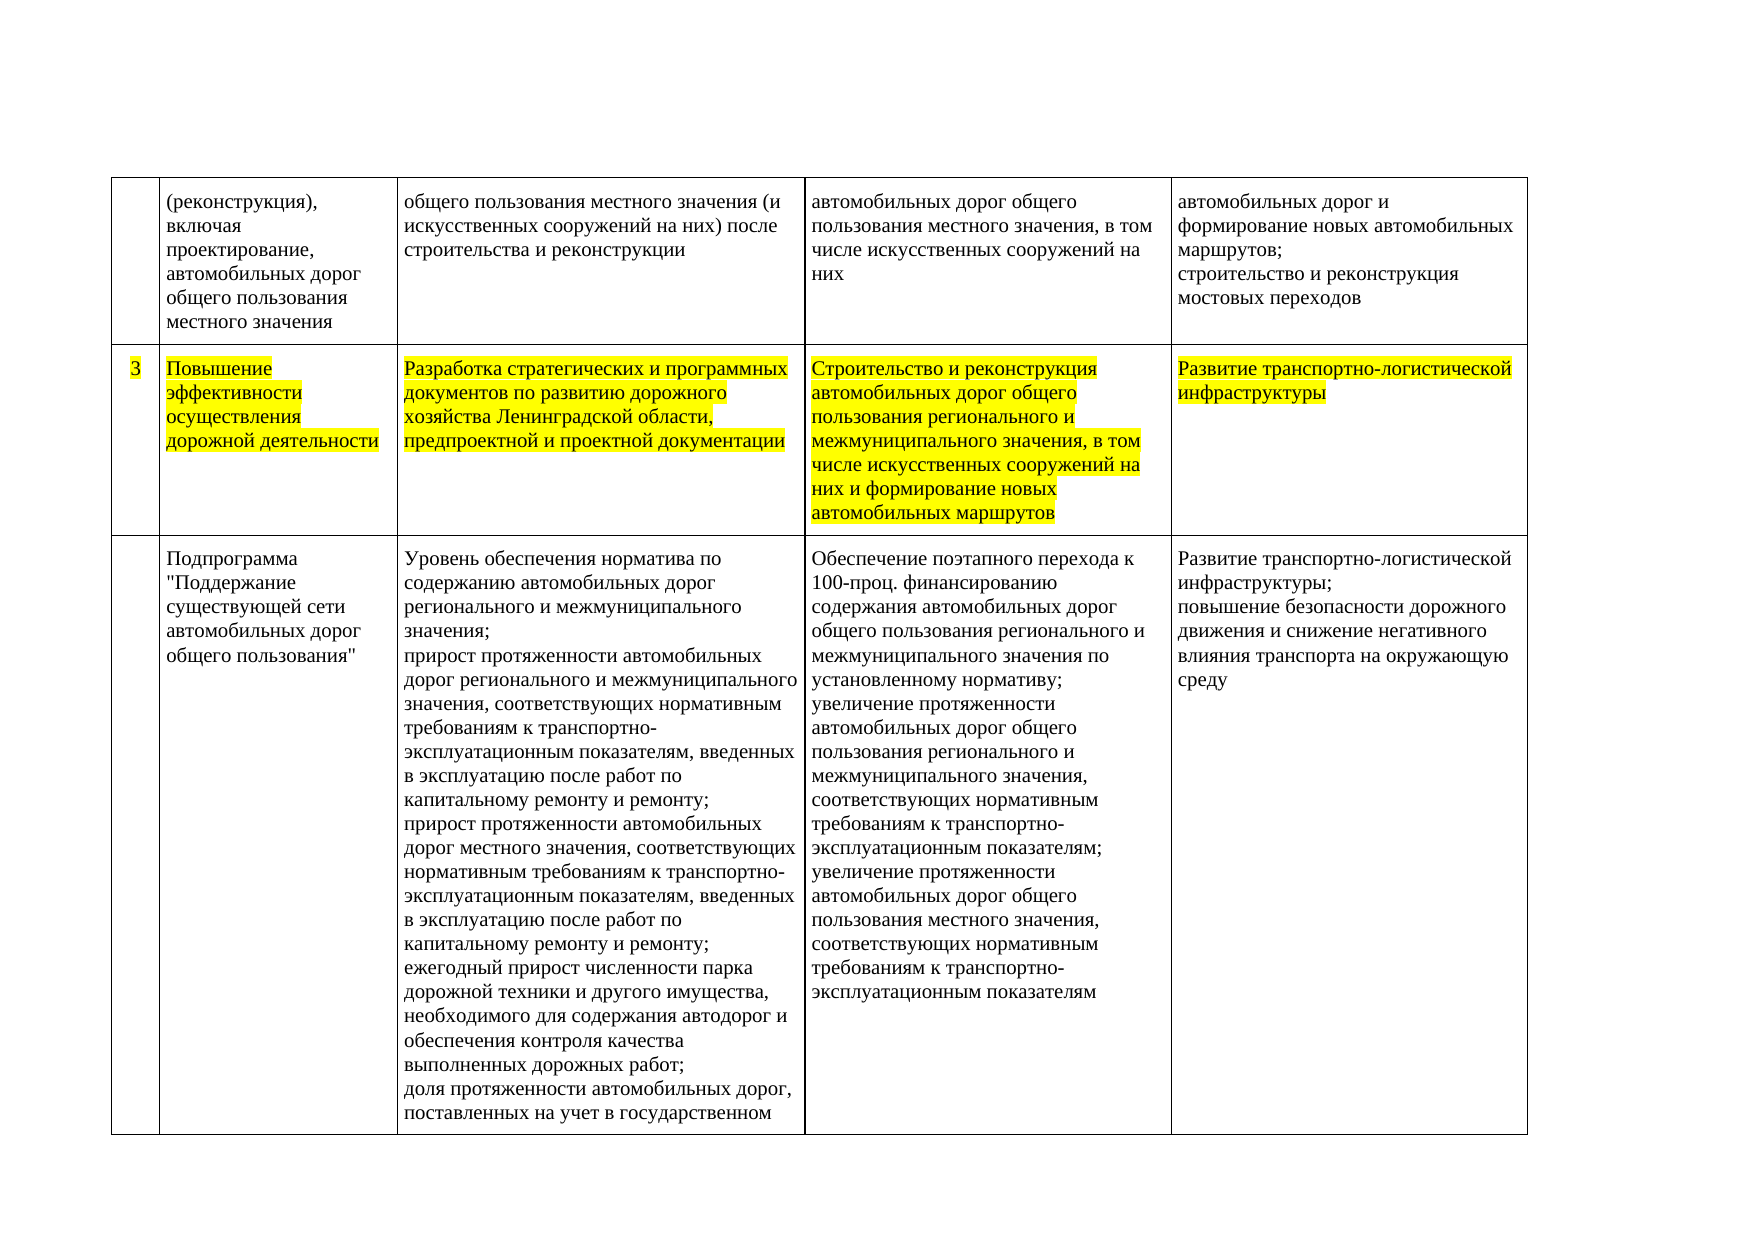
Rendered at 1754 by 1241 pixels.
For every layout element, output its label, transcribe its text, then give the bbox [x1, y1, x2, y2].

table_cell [398, 178, 804, 344]
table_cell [160, 178, 397, 344]
table_cell 3 [112, 345, 159, 534]
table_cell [806, 536, 1171, 1134]
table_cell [1172, 536, 1527, 1134]
table_cell Развитие транспортно-логистической инфраструктуры [1172, 345, 1527, 534]
table_cell 2 [112, 178, 159, 344]
table_cell Разработка стратегических и программных документов по развитию дорожного хозяйства Ленинградской области, предпроектной и проектной документации [398, 345, 804, 534]
table_cell [112, 536, 159, 1134]
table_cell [1172, 178, 1527, 344]
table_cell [806, 178, 1171, 344]
table_cell Повышение эффективности осуществления дорожной деятельности [160, 345, 397, 534]
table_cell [160, 536, 397, 1134]
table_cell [398, 536, 804, 1134]
